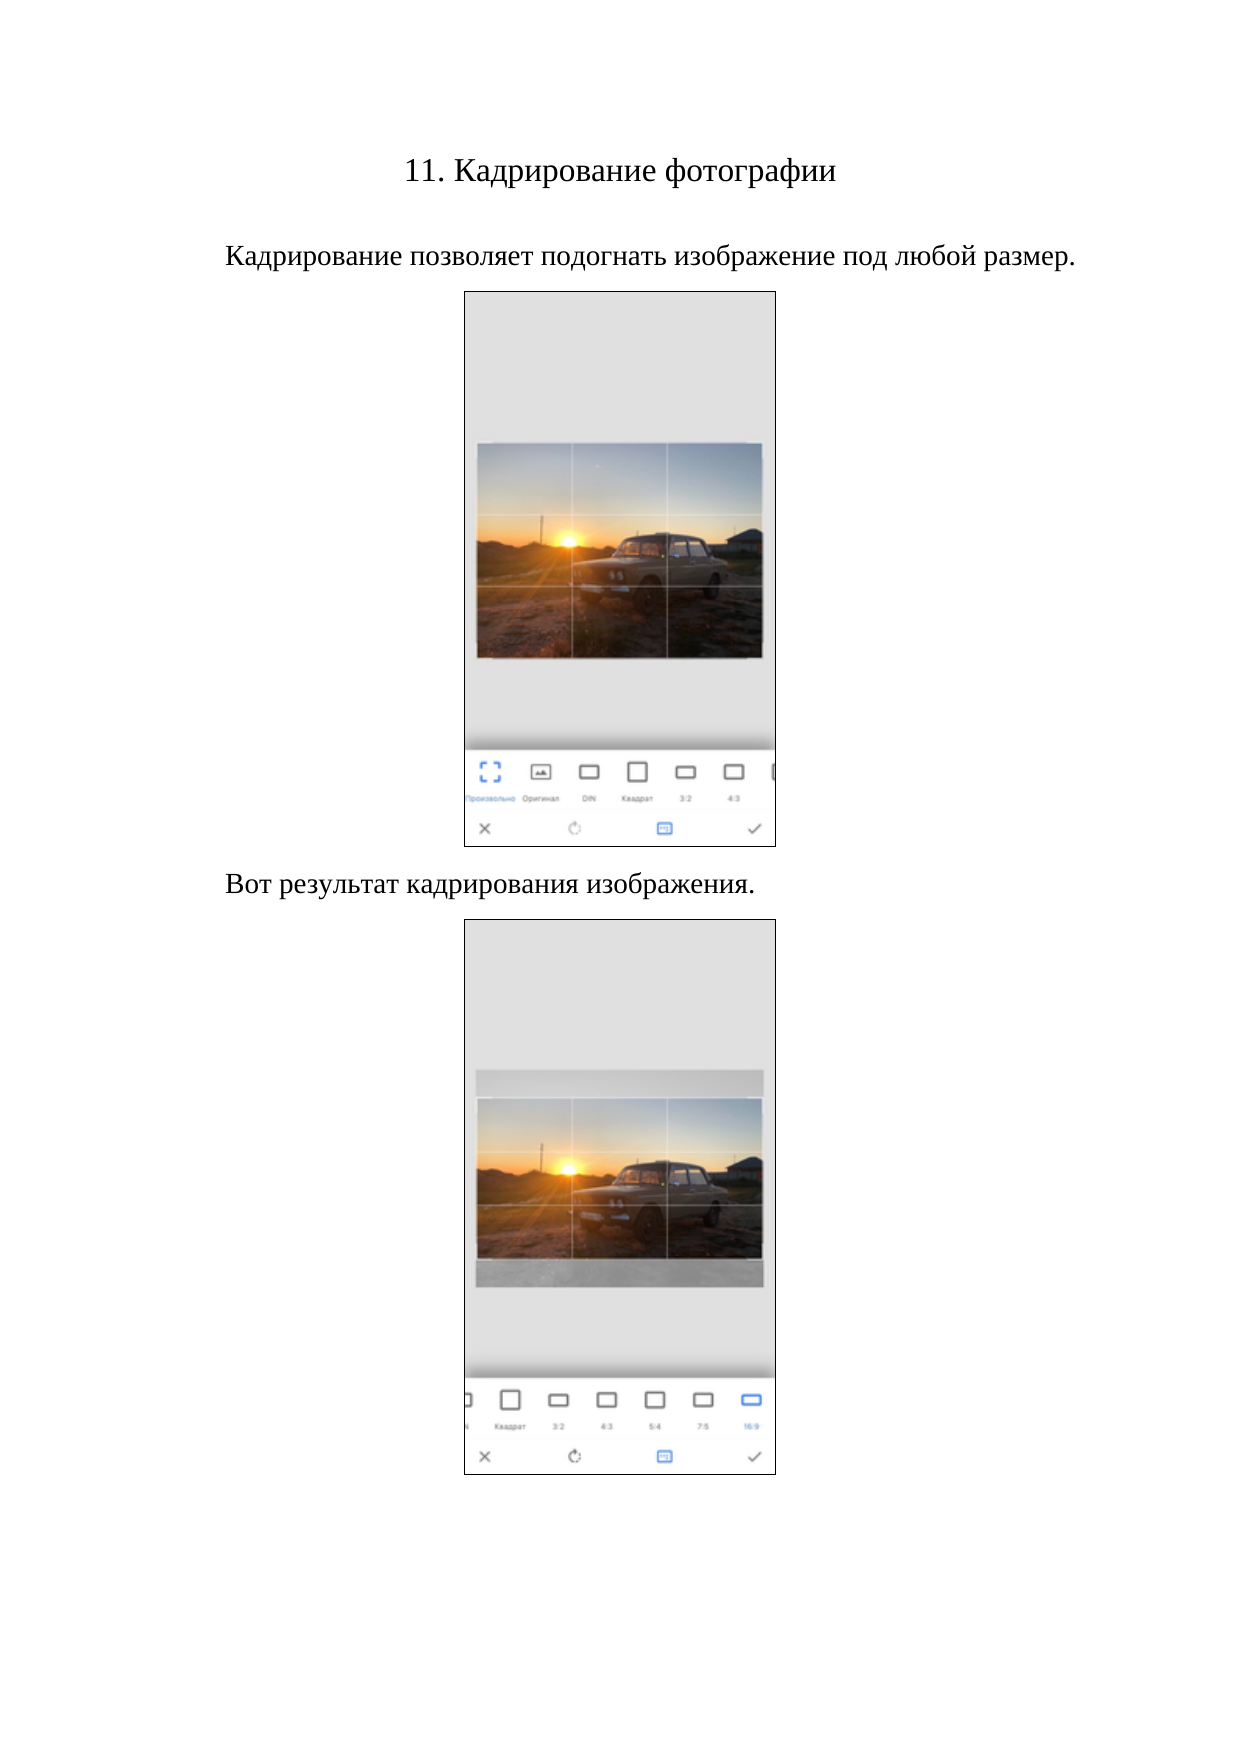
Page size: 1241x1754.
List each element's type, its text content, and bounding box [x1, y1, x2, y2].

subtitle 11. Кадрирование фотографии [150, 150, 1090, 188]
text Кадрирование позволяет подогнать изображение под любой размер. [150, 238, 1090, 272]
text Вот результат кадрирования изображения. [150, 866, 1090, 900]
